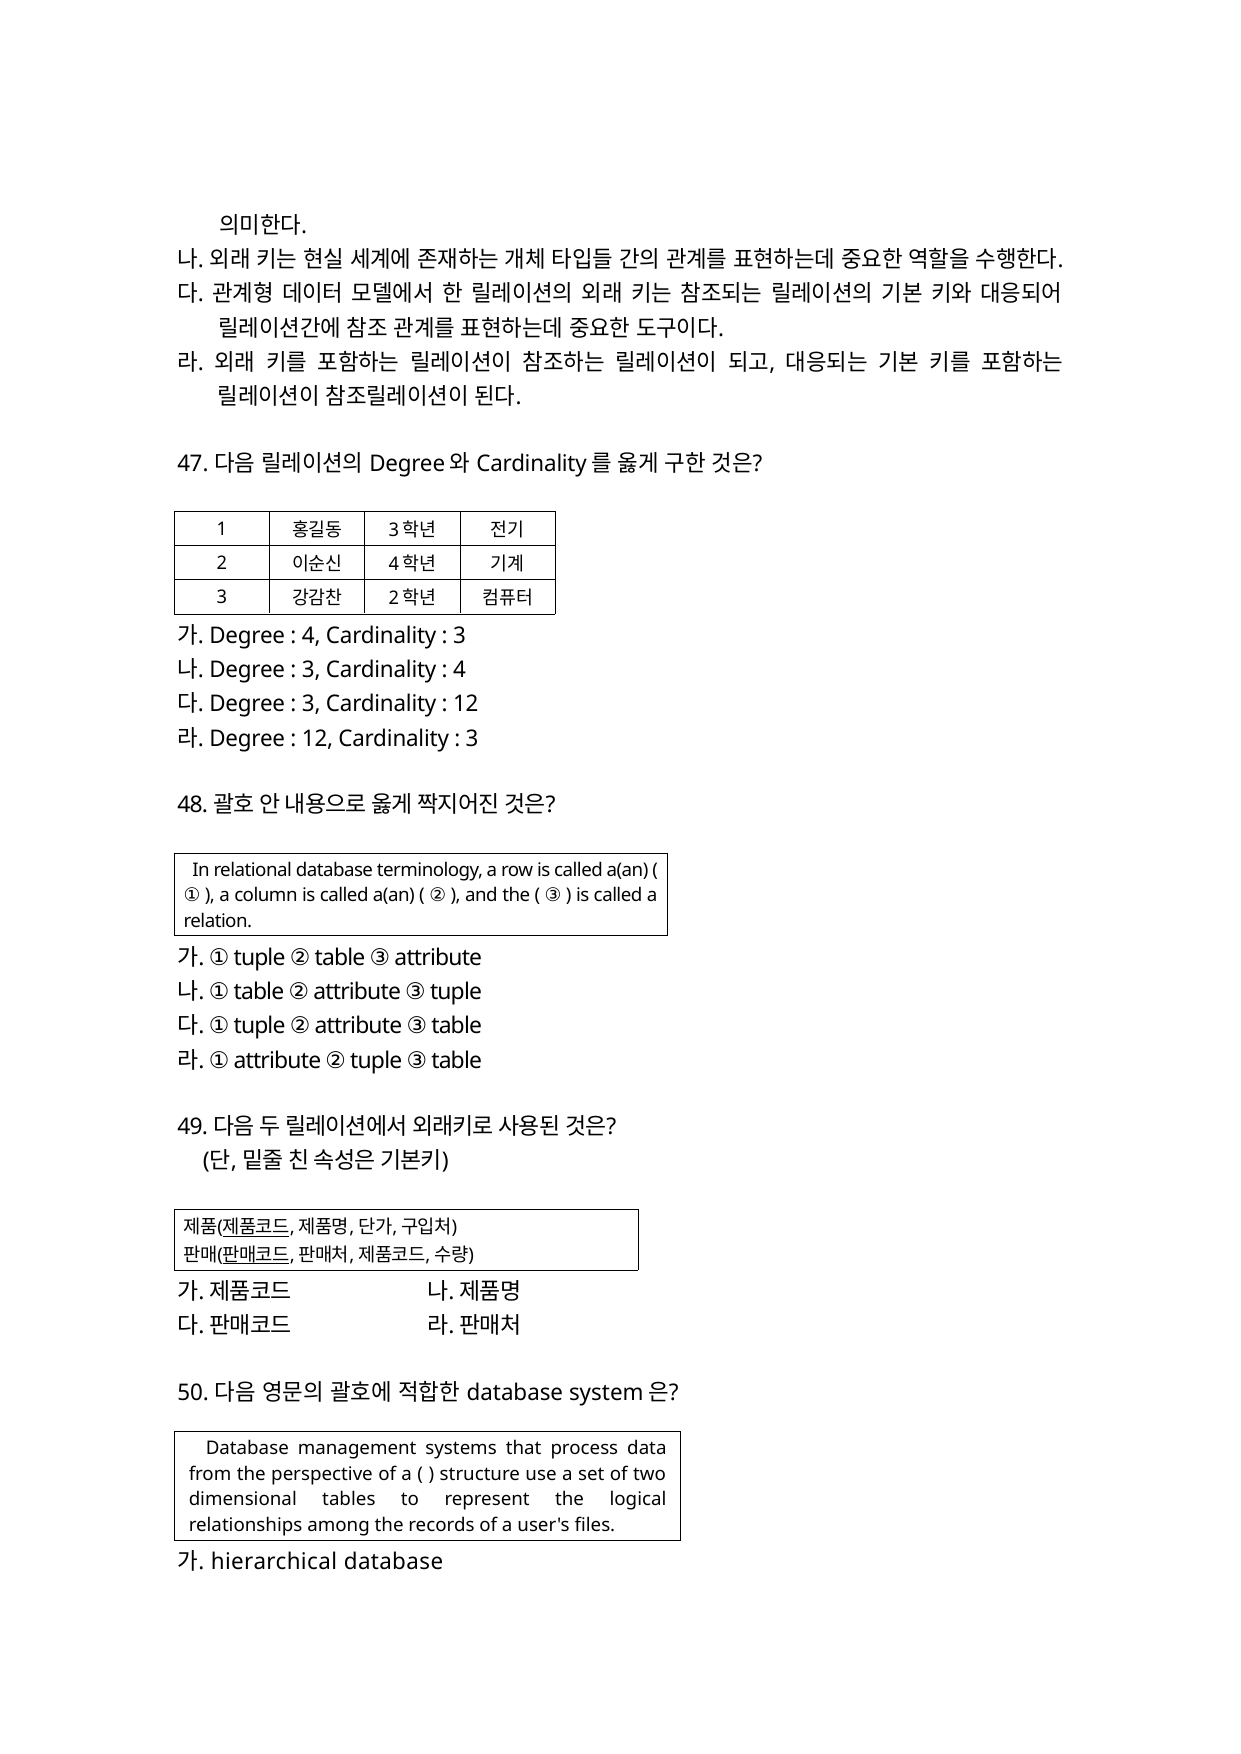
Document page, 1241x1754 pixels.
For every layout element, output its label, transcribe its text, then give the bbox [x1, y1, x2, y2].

text 가. hierarchical database [177, 1543, 1063, 1576]
table_cell 이순신 [270, 546, 364, 579]
table_cell 2 [175, 546, 269, 579]
table_cell 4학년 [365, 546, 460, 579]
table_cell 3 [175, 580, 269, 613]
table_header 3학년 [365, 512, 460, 545]
text 49. 다음 두 릴레이션에서 외래키로 사용된 것은? [177, 1108, 1063, 1141]
text 나. ① table ② attribute ③ tuple [177, 973, 1063, 1006]
text 다. ① tuple ② attribute ③ table [177, 1007, 1063, 1041]
text 라. 외래 키를 포함하는 릴레이션이 참조하는 릴레이션이 되고, 대응되는 기본 키를 포함하는 릴레이션이 참조릴레이션이 된다. [177, 344, 1063, 411]
text 다. 관계형 데이터 모델에서 한 릴레이션의 외래 키는 참조되는 릴레이션의 기본 키와 대응되어 릴레이션간에 참조 관계를 표현하는데 중요한 도구이다. [177, 275, 1063, 343]
text 나. 외래 키는 현실 세계에 존재하는 개체 타입들 간의 관계를 표현하는데 중요한 역할을 수행한다. [177, 241, 1063, 274]
table_cell 강감찬 [270, 580, 364, 613]
text 가. ① tuple ② table ③ attribute [177, 939, 1063, 972]
table_header In relational database terminology, a row is called a(an) ( ① ), a column is called a(an) ( ② ), and the ( ③ ) is called a relation. [175, 854, 667, 935]
text 47. 다음 릴레이션의 Degree와 Cardinality를 옳게 구한 것은? [177, 444, 1063, 478]
table_header Database management systems that process data from the perspective of a ( ) structure use a set of two dimensional tables to represent the logical relationships among the records of a user's files. [175, 1432, 680, 1539]
table_cell 컴퓨터 [461, 580, 555, 613]
text 가. 제품코드 나. 제품명 [177, 1273, 1063, 1306]
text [177, 207, 1063, 240]
table_header 전기 [461, 512, 555, 545]
text 가. Degree : 4, Cardinality : 3 [177, 617, 1063, 650]
table_cell 2학년 [365, 580, 460, 613]
table_header 홍길동 [270, 512, 364, 545]
text 다. Degree : 3, Cardinality : 12 [177, 685, 1063, 719]
text 다. 판매코드 라. 판매처 [177, 1307, 1063, 1340]
text 라. Degree : 12, Cardinality : 3 [177, 719, 1063, 753]
table_header 1 [175, 512, 269, 545]
text 50. 다음 영문의 괄호에 적합한 database system은? [177, 1373, 1063, 1407]
text (단, 밑줄 친 속성은 기본키) [177, 1142, 1063, 1176]
text 나. Degree : 3, Cardinality : 4 [177, 651, 1063, 684]
text 48. 괄호 안 내용으로 옳게 짝지어진 것은? [177, 786, 1063, 819]
table_header 제품(제품코드, 제품명, 단가, 구입처) 판매(판매코드, 판매처, 제품코드, 수량) [175, 1210, 638, 1269]
table_cell 기계 [461, 546, 555, 579]
text 라. ① attribute ② tuple ③ table [177, 1042, 1063, 1075]
